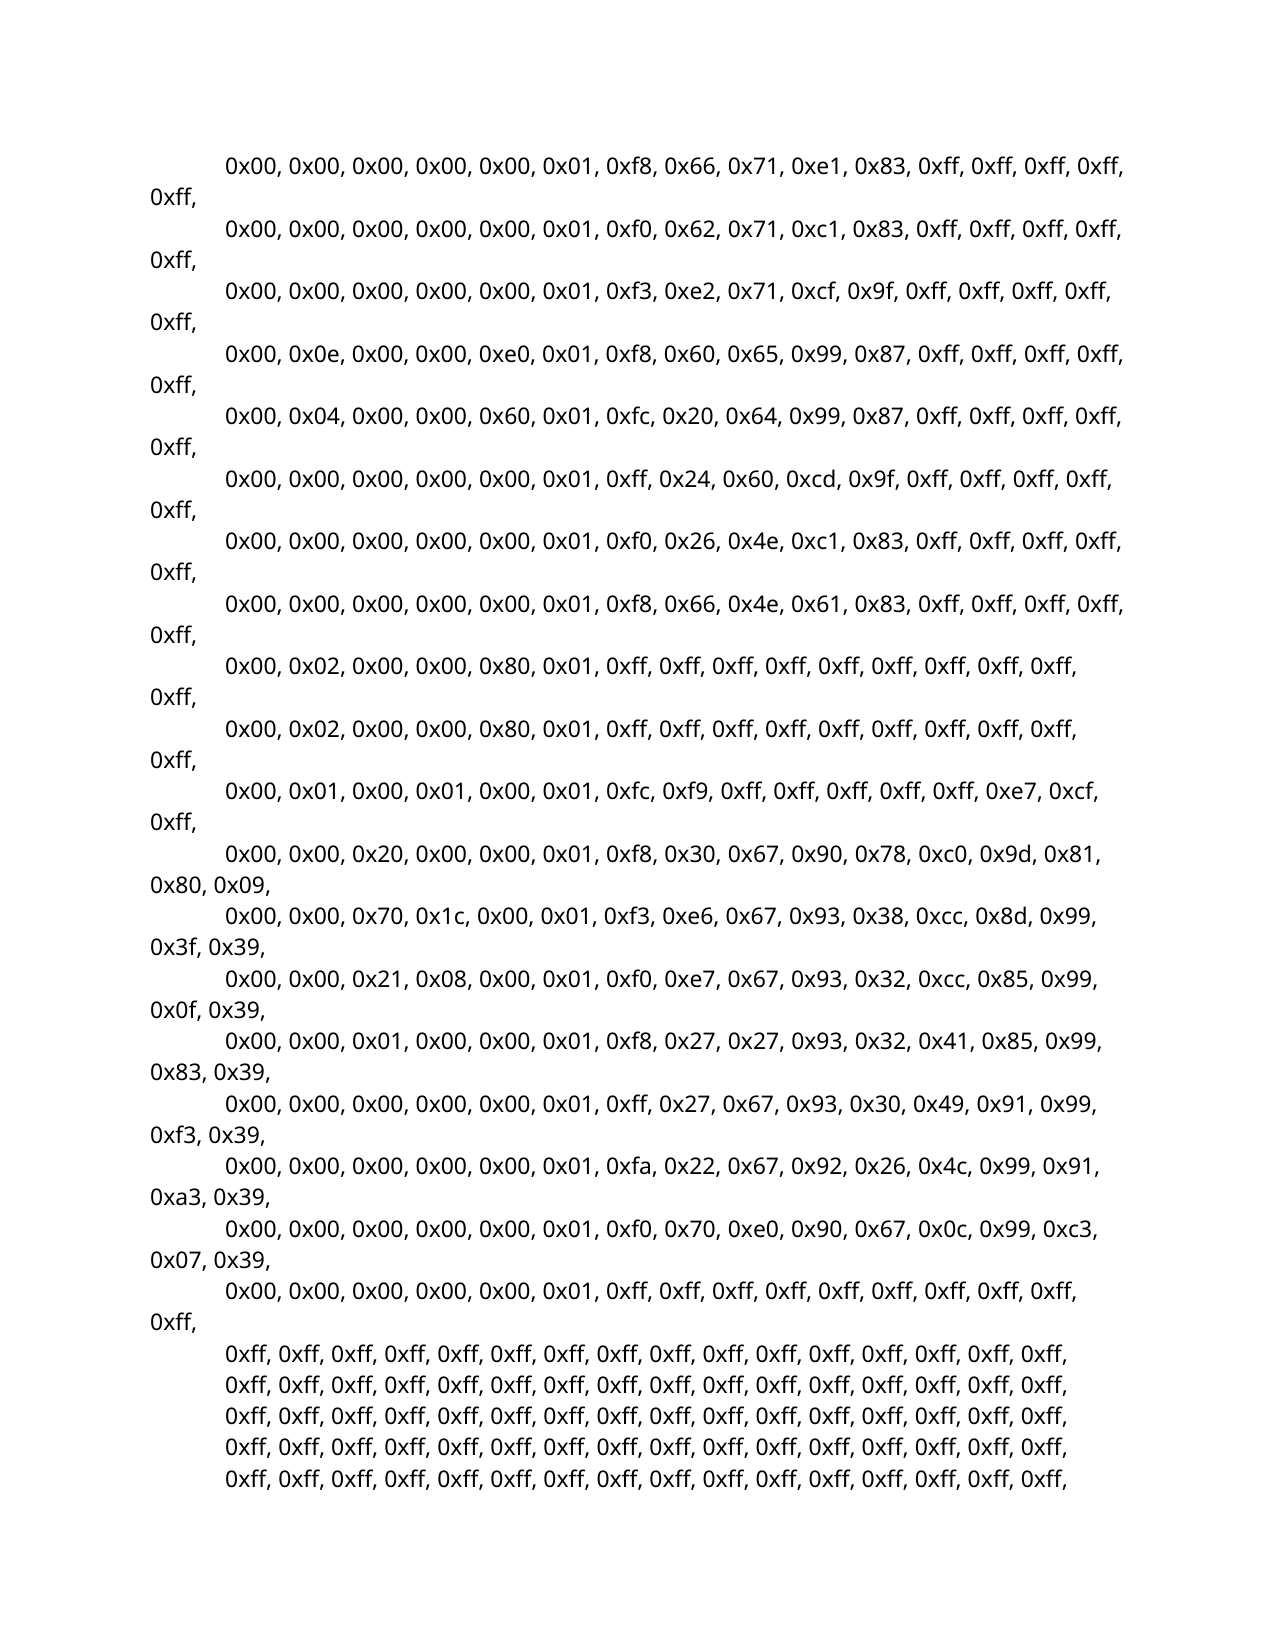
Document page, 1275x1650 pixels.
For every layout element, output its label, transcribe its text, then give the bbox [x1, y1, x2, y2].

text 0x00, 0x01, 0x00, 0x01, 0x00, 0x01, 0xfc, 0xf9, 0xff, 0xff, 0xff, 0xff, 0xff, 0xe7, 0xcf, 0xff, [150, 775, 1125, 837]
text 0x00, 0x00, 0x00, 0x00, 0x00, 0x01, 0xf3, 0xe2, 0x71, 0xcf, 0x9f, 0xff, 0xff, 0xff, 0xff, 0xff, [150, 275, 1125, 337]
text 0xff, 0xff, 0xff, 0xff, 0xff, 0xff, 0xff, 0xff, 0xff, 0xff, 0xff, 0xff, 0xff, 0xff, 0xff, 0xff, [150, 1400, 1125, 1431]
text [150, 1431, 1125, 1462]
text 0x00, 0x00, 0x00, 0x00, 0x00, 0x01, 0xff, 0x27, 0x67, 0x93, 0x30, 0x49, 0x91, 0x99, 0xf3, 0x39, [150, 1087, 1125, 1150]
text 0xff, 0xff, 0xff, 0xff, 0xff, 0xff, 0xff, 0xff, 0xff, 0xff, 0xff, 0xff, 0xff, 0xff, 0xff, 0xff, [150, 1337, 1125, 1369]
text 0x00, 0x00, 0x00, 0x00, 0x00, 0x01, 0xff, 0x24, 0x60, 0xcd, 0x9f, 0xff, 0xff, 0xff, 0xff, 0xff, [150, 462, 1125, 525]
text 0xff, 0xff, 0xff, 0xff, 0xff, 0xff, 0xff, 0xff, 0xff, 0xff, 0xff, 0xff, 0xff, 0xff, 0xff, 0xff, [150, 1369, 1125, 1400]
text 0x00, 0x00, 0x21, 0x08, 0x00, 0x01, 0xf0, 0xe7, 0x67, 0x93, 0x32, 0xcc, 0x85, 0x99, 0x0f, 0x39, [150, 962, 1125, 1025]
text 0x00, 0x00, 0x00, 0x00, 0x00, 0x01, 0xff, 0xff, 0xff, 0xff, 0xff, 0xff, 0xff, 0xff, 0xff, 0xff, [150, 1275, 1125, 1337]
text 0x00, 0x00, 0x20, 0x00, 0x00, 0x01, 0xf8, 0x30, 0x67, 0x90, 0x78, 0xc0, 0x9d, 0x81, 0x80, 0x09, [150, 837, 1125, 900]
text 0x00, 0x04, 0x00, 0x00, 0x60, 0x01, 0xfc, 0x20, 0x64, 0x99, 0x87, 0xff, 0xff, 0xff, 0xff, 0xff, [150, 400, 1125, 462]
text 0x00, 0x02, 0x00, 0x00, 0x80, 0x01, 0xff, 0xff, 0xff, 0xff, 0xff, 0xff, 0xff, 0xff, 0xff, 0xff, [150, 650, 1125, 712]
text 0x00, 0x00, 0x00, 0x00, 0x00, 0x01, 0xf8, 0x66, 0x4e, 0x61, 0x83, 0xff, 0xff, 0xff, 0xff, 0xff, [150, 587, 1125, 650]
text 0x00, 0x00, 0x00, 0x00, 0x00, 0x01, 0xf8, 0x66, 0x71, 0xe1, 0x83, 0xff, 0xff, 0xff, 0xff, 0xff, [150, 150, 1125, 212]
text 0x00, 0x00, 0x00, 0x00, 0x00, 0x01, 0xf0, 0x62, 0x71, 0xc1, 0x83, 0xff, 0xff, 0xff, 0xff, 0xff, [150, 212, 1125, 275]
text 0x00, 0x00, 0x70, 0x1c, 0x00, 0x01, 0xf3, 0xe6, 0x67, 0x93, 0x38, 0xcc, 0x8d, 0x99, 0x3f, 0x39, [150, 900, 1125, 962]
text 0x00, 0x0e, 0x00, 0x00, 0xe0, 0x01, 0xf8, 0x60, 0x65, 0x99, 0x87, 0xff, 0xff, 0xff, 0xff, 0xff, [150, 337, 1125, 400]
text 0x00, 0x00, 0x01, 0x00, 0x00, 0x01, 0xf8, 0x27, 0x27, 0x93, 0x32, 0x41, 0x85, 0x99, 0x83, 0x39, [150, 1025, 1125, 1087]
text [150, 1462, 1125, 1494]
text 0x00, 0x00, 0x00, 0x00, 0x00, 0x01, 0xf0, 0x26, 0x4e, 0xc1, 0x83, 0xff, 0xff, 0xff, 0xff, 0xff, [150, 525, 1125, 587]
text 0x00, 0x00, 0x00, 0x00, 0x00, 0x01, 0xfa, 0x22, 0x67, 0x92, 0x26, 0x4c, 0x99, 0x91, 0xa3, 0x39, [150, 1150, 1125, 1212]
text 0x00, 0x02, 0x00, 0x00, 0x80, 0x01, 0xff, 0xff, 0xff, 0xff, 0xff, 0xff, 0xff, 0xff, 0xff, 0xff, [150, 712, 1125, 775]
text 0x00, 0x00, 0x00, 0x00, 0x00, 0x01, 0xf0, 0x70, 0xe0, 0x90, 0x67, 0x0c, 0x99, 0xc3, 0x07, 0x39, [150, 1212, 1125, 1275]
